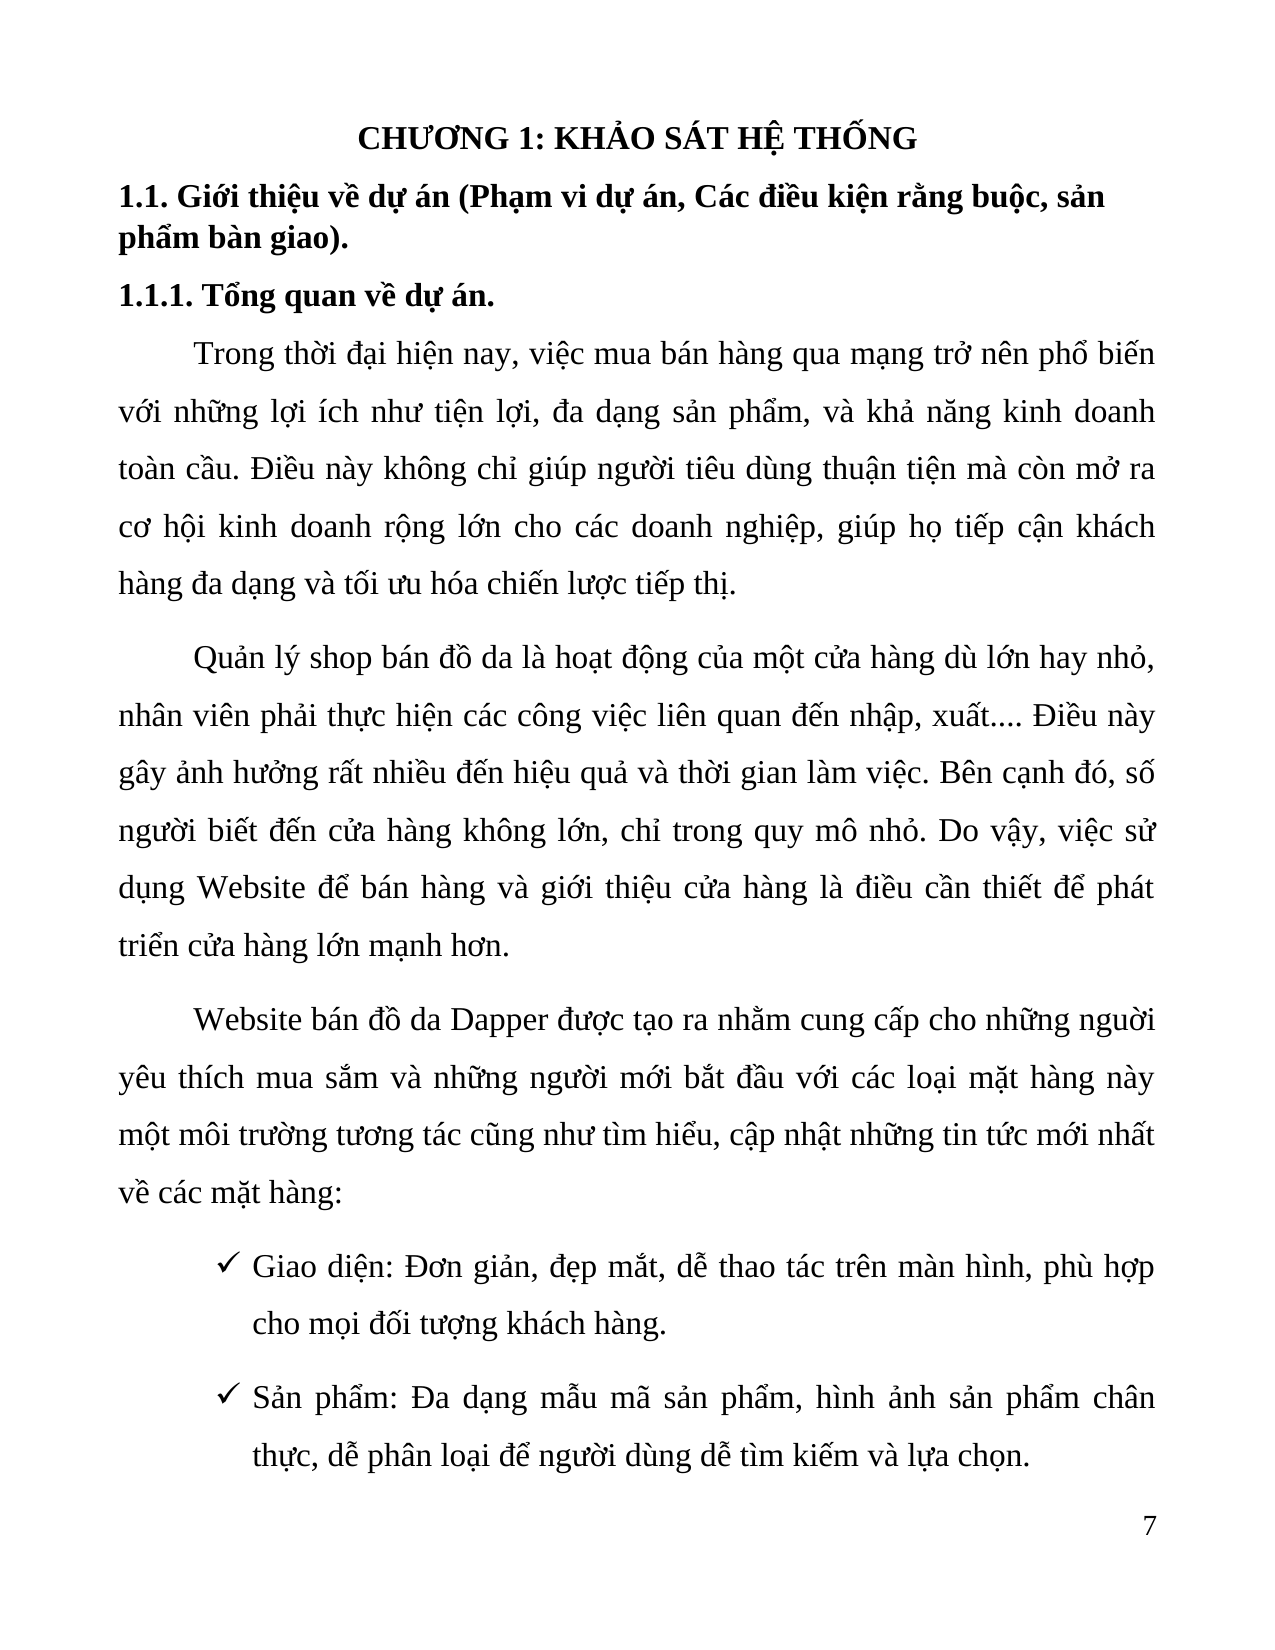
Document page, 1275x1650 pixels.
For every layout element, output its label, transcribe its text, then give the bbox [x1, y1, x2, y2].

list Giao diện: Đơn giản, đẹp mắt, dễ thao tác trên màn hình, phù hợp cho mọi đối tượng khách hàng. [214, 1246, 1157, 1342]
text CHƯƠNG 1: KHẢO SÁT HỆ THỐNG [118, 118, 1157, 156]
text Trong thời đại hiện nay, việc mua bán hàng qua mạng trở nên phổ biến với những lợi ích như tiện lợi, đa dạng sản phẩm, và khả năng kinh doanh toàn cầu. Điều này không chỉ giúp người tiêu dùng thuận tiện mà còn mở ra cơ hội kinh doanh rộng lớn cho các doanh nghiệp, giúp họ tiếp cận khách hàng đa dạng và tối ưu hóa chiến lược tiếp thị. [118, 333, 1157, 602]
list Sản phẩm: Đa dạng mẫu mã sản phẩm, hình ảnh sản phẩm chân thực, dễ phân loại để người dùng dễ tìm kiếm và lựa chọn. [214, 1378, 1157, 1473]
text Quản lý shop bán đồ da là hoạt động của một cửa hàng dù lớn hay nhỏ, nhân viên phải thực hiện các công việc liên quan đến nhập, xuất.... Điều này gây ảnh hưởng rất nhiều đến hiệu quả và thời gian làm việc. Bên cạnh đó, số người biết đến cửa hàng không lớn, chỉ trong quy mô nhỏ. Do vậy, việc sử dụng Website để bán hàng và giới thiệu cửa hàng là điều cần thiết để phát triển cửa hàng lớn mạnh hơn. [118, 638, 1157, 963]
text 1.1. Giới thiệu về dự án (Phạm vi dự án, Các điều kiện rằng buộc, sản phẩm bàn giao). [118, 176, 1157, 256]
text 1.1.1. Tổng quan về dự án. [118, 276, 1157, 314]
text Website bán đồ da Dapper được tạo ra nhằm cung cấp cho những nguời yêu thích mua sắm và những người mới bắt đầu với các loại mặt hàng này một môi trường tương tác cũng như tìm hiểu, cập nhật những tin tức mới nhất về các mặt hàng: [118, 999, 1157, 1210]
